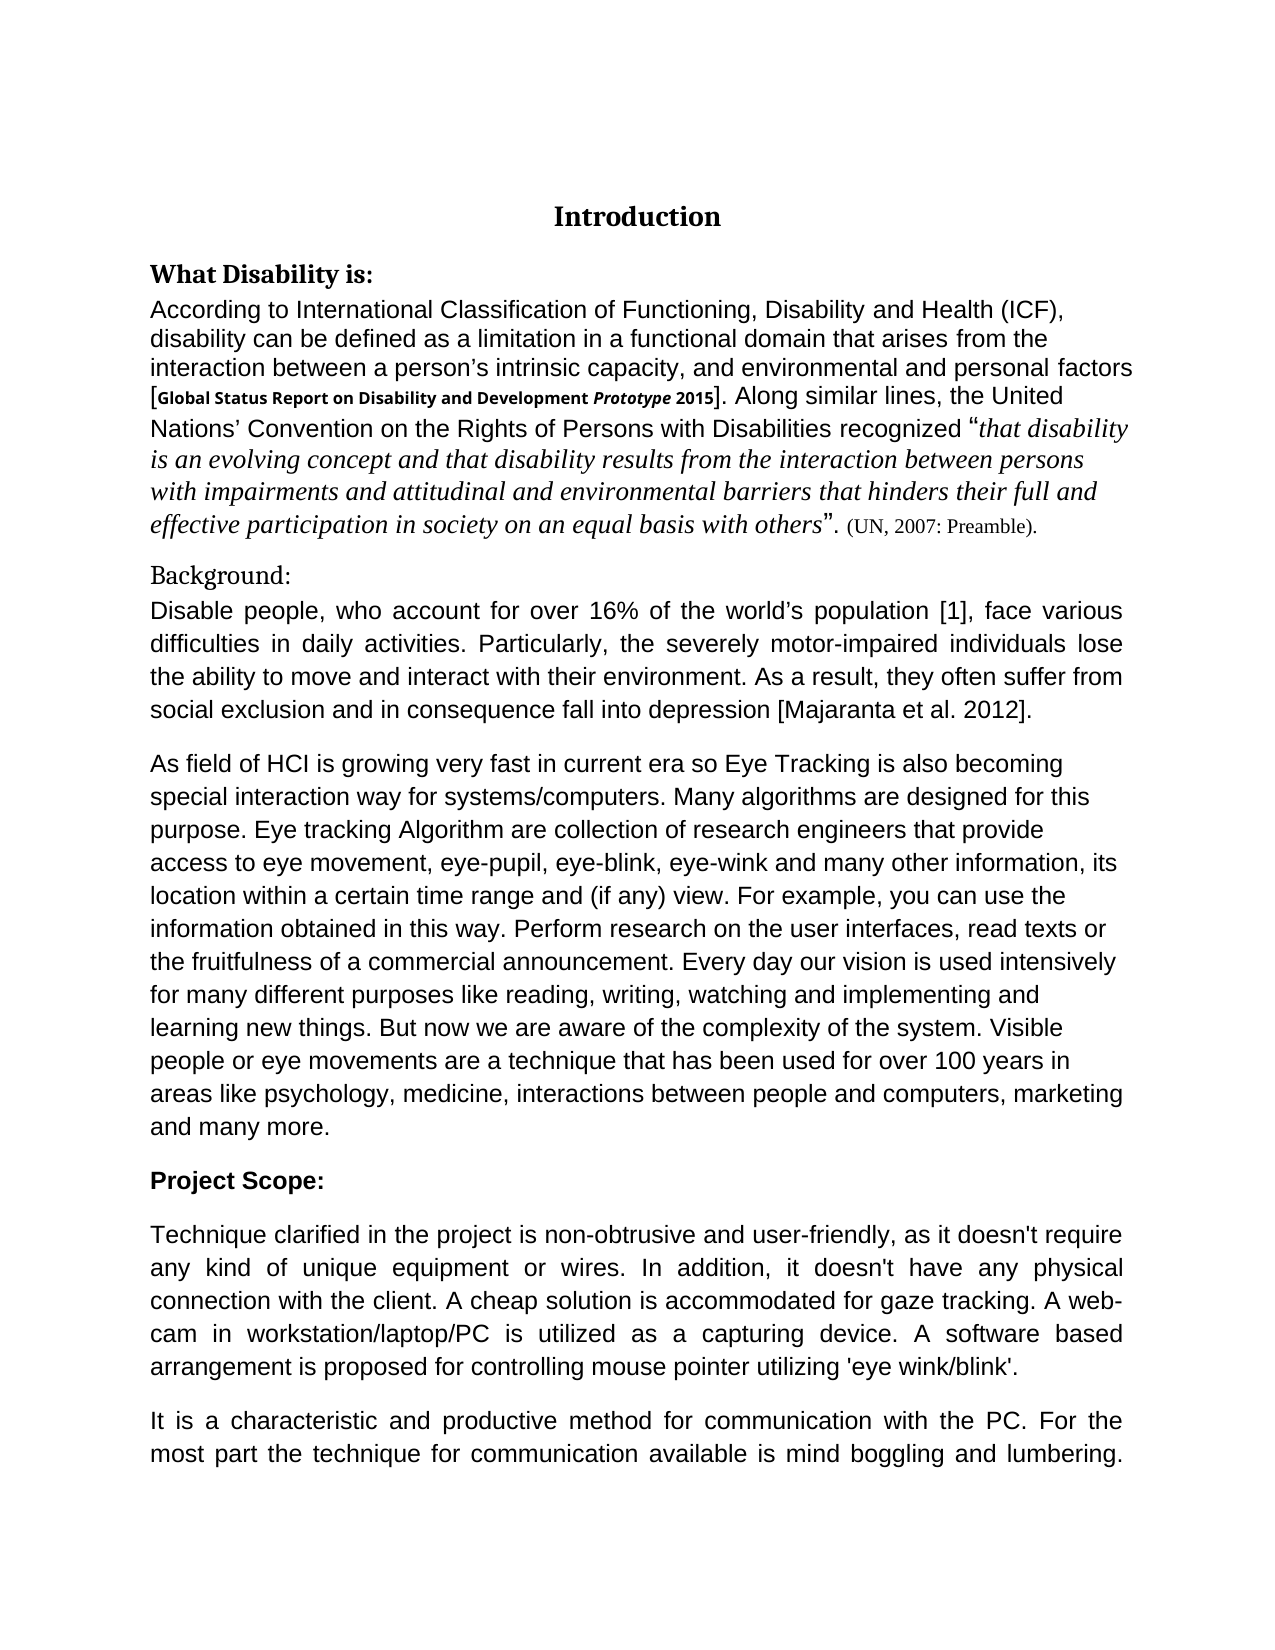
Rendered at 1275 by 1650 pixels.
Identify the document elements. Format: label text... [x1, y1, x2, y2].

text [150, 1406, 1125, 1468]
text Disable people, who account for over 16% of the world’s population [1], face various difficulties in daily activities. Particularly, the severely motor-impaired individuals lose the ability to move and interact with their environment. As a result, they often suffer from social exclusion and in consequence fall into depression [Majaranta et al. 2012]. [150, 596, 1125, 724]
text Technique clarified in the project is non-obtrusive and user-friendly, as it doesn't require any kind of unique equipment or wires. In addition, it doesn't have any physical connection with the client. A cheap solution is accommodated for gaze tracking. A web-cam in workstation/laptop/PC is utilized as a capturing device. A software based arrangement is proposed for controlling mouse pointer utilizing 'eye wink/blink'. [150, 1220, 1125, 1381]
text As field of HCI is growing very fast in current era so Eye Tracking is also becoming special interaction way for systems/computers. Many algorithms are designed for this purpose. Eye tracking Algorithm are collection of research engineers that provide access to eye movement, eye-pupil, eye-blink, eye-wink and many other information, its location within a certain time range and (if any) view. For example, you can use the information obtained in this way. Perform research on the user interfaces, read texts or the fruitfulness of a commercial announcement. Every day our vision is used intensively for many different purposes like reading, writing, watching and implementing and learning new things. But now we are aware of the complexity of the system. Visible people or eye movements are a technique that has been used for over 100 years in areas like psychology, medicine, interactions between people and computers, marketing and many more. [150, 749, 1125, 1141]
text According to International Classification of Functioning, Disability and Health (ICF), disability can be defined as a limitation in a functional domain that arises from the interaction between a person’s intrinsic capacity, and environmental and personal factors [Global Status Report on Disability and Development Prototype 2015]. Along similar lines, the United Nations’ Convention on the Rights of Persons with Disabilities recognized “that disability is an evolving concept and that disability results from the interaction between persons with impairments and attitudinal and environmental barriers that hinders their full and effective participation in society on an equal basis with others”. (UN, 2007: Preamble). [150, 295, 1134, 539]
subtitle What Disability is: [150, 259, 1125, 291]
subtitle Background: [150, 560, 1125, 591]
text Project Scope: [150, 1166, 1125, 1195]
subtitle Introduction [150, 200, 1125, 233]
